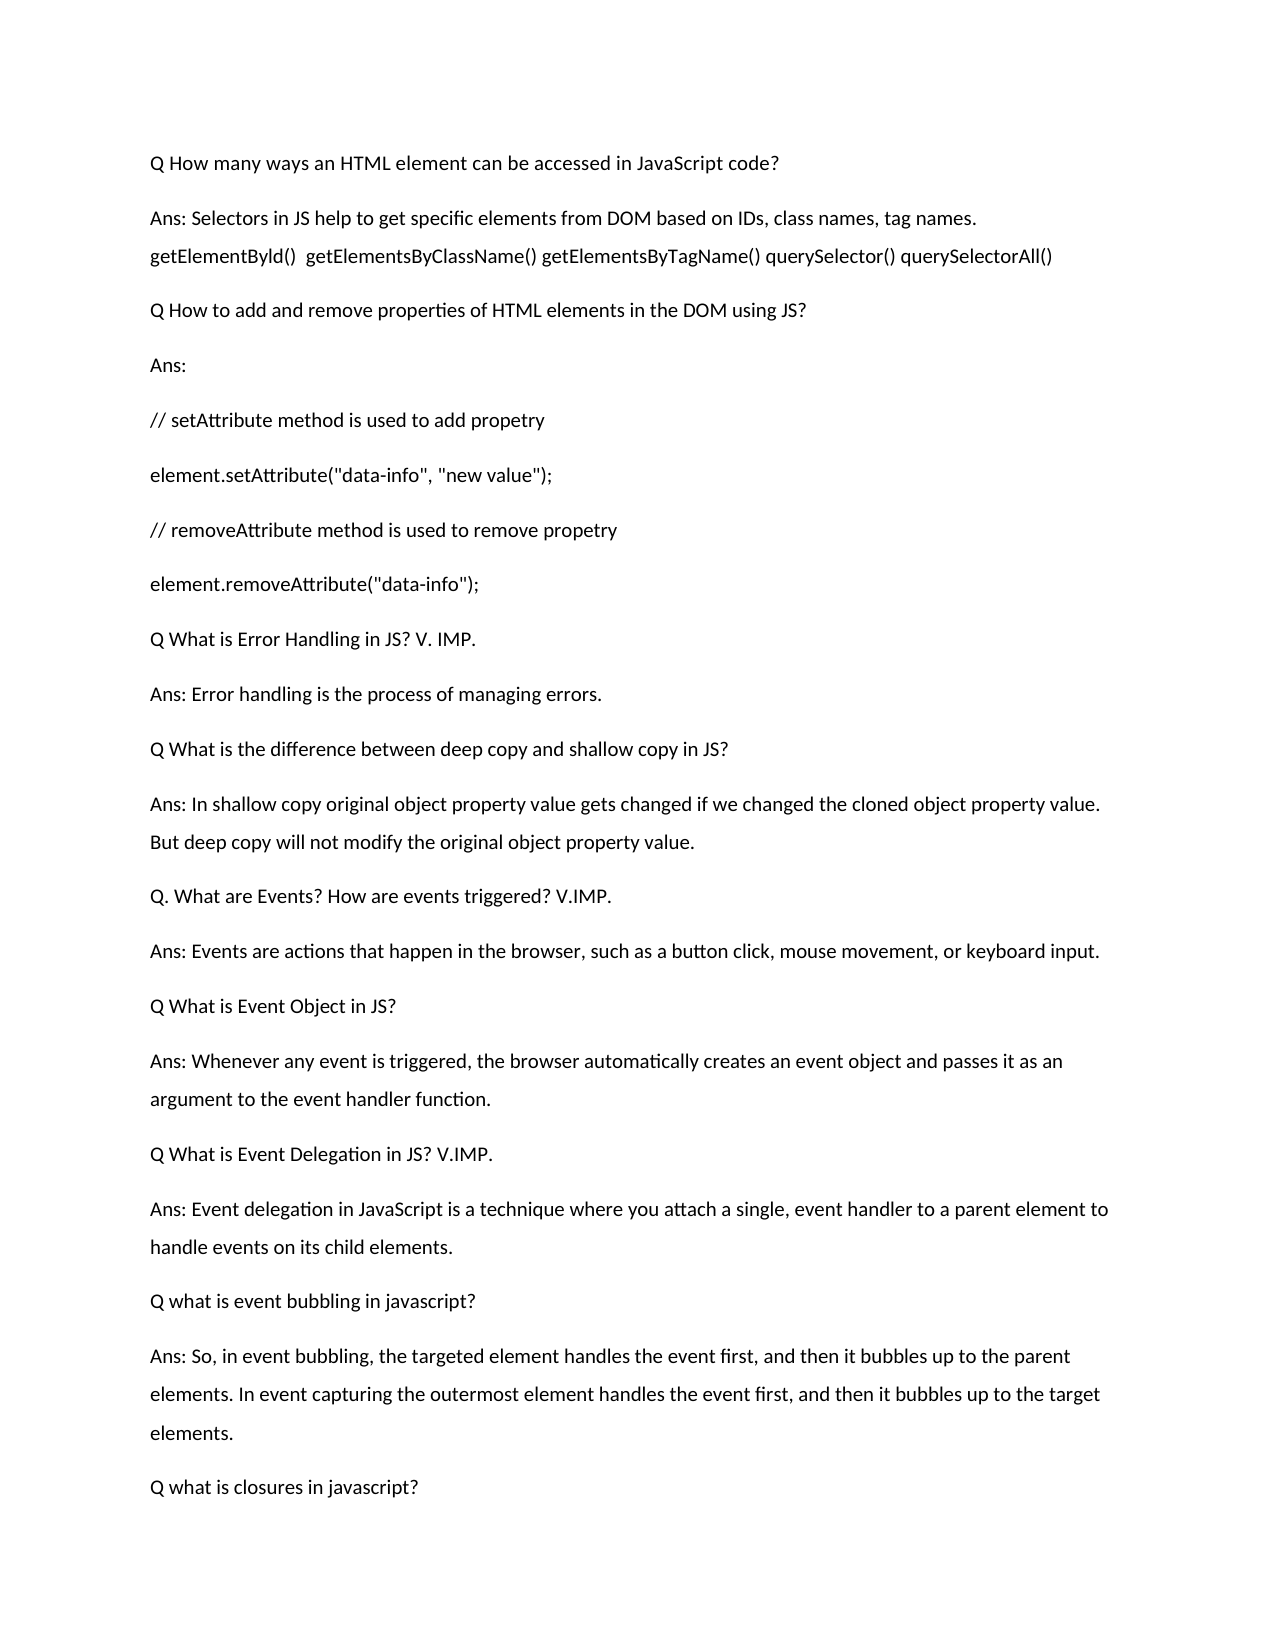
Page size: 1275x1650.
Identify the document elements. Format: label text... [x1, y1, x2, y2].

text Ans: Event delegation in JavaScript is a technique where you attach a single, event handler to a parent element to handle events on its child elements. [150, 1196, 1125, 1259]
text Q How many ways an HTML element can be accessed in JavaScript code? [150, 150, 1125, 175]
text Q. What are Events? How are events triggered? V.IMP. [150, 884, 1125, 909]
text Q What is Event Object in JS? [150, 993, 1125, 1019]
text // setAttribute method is used to add propetry [150, 407, 1125, 433]
text element.removeAttribute("data-info"); [150, 572, 1125, 597]
text Ans: Error handling is the process of managing errors. [150, 681, 1125, 707]
text Ans: Events are actions that happen in the browser, such as a button click, mouse movement, or keyboard input. [150, 938, 1125, 964]
text Ans: In shallow copy original object property value gets changed if we changed the cloned object property value. But deep copy will not modify the original object property value. [150, 791, 1125, 854]
text Q How to add and remove properties of HTML elements in the DOM using JS? [150, 298, 1125, 323]
text Ans: Selectors in JS help to get specific elements from DOM based on IDs, class names, tag names. getElementByld() getElementsByClassName() getElementsByTagName() querySelector() querySelectorAll() [150, 205, 1125, 268]
text Q what is closures in javascript? [150, 1474, 1125, 1500]
text Q What is Error Handling in JS? V. IMP. [150, 626, 1125, 652]
text Ans: So, in event bubbling, the targeted element handles the event first, and then it bubbles up to the parent elements. In event capturing the outermost element handles the event first, and then it bubbles up to the target elements. [150, 1343, 1125, 1445]
text Ans: [150, 352, 1125, 378]
text Q What is the difference between deep copy and shallow copy in JS? [150, 736, 1125, 761]
text Q what is event bubbling in javascript? [150, 1289, 1125, 1314]
text element.setAttribute("data-info", "new value"); [150, 462, 1125, 487]
text Ans: Whenever any event is triggered, the browser automatically creates an event object and passes it as an argument to the event handler function. [150, 1048, 1125, 1112]
text Q What is Event Delegation in JS? V.IMP. [150, 1141, 1125, 1166]
text // removeAttribute method is used to remove propetry [150, 517, 1125, 542]
